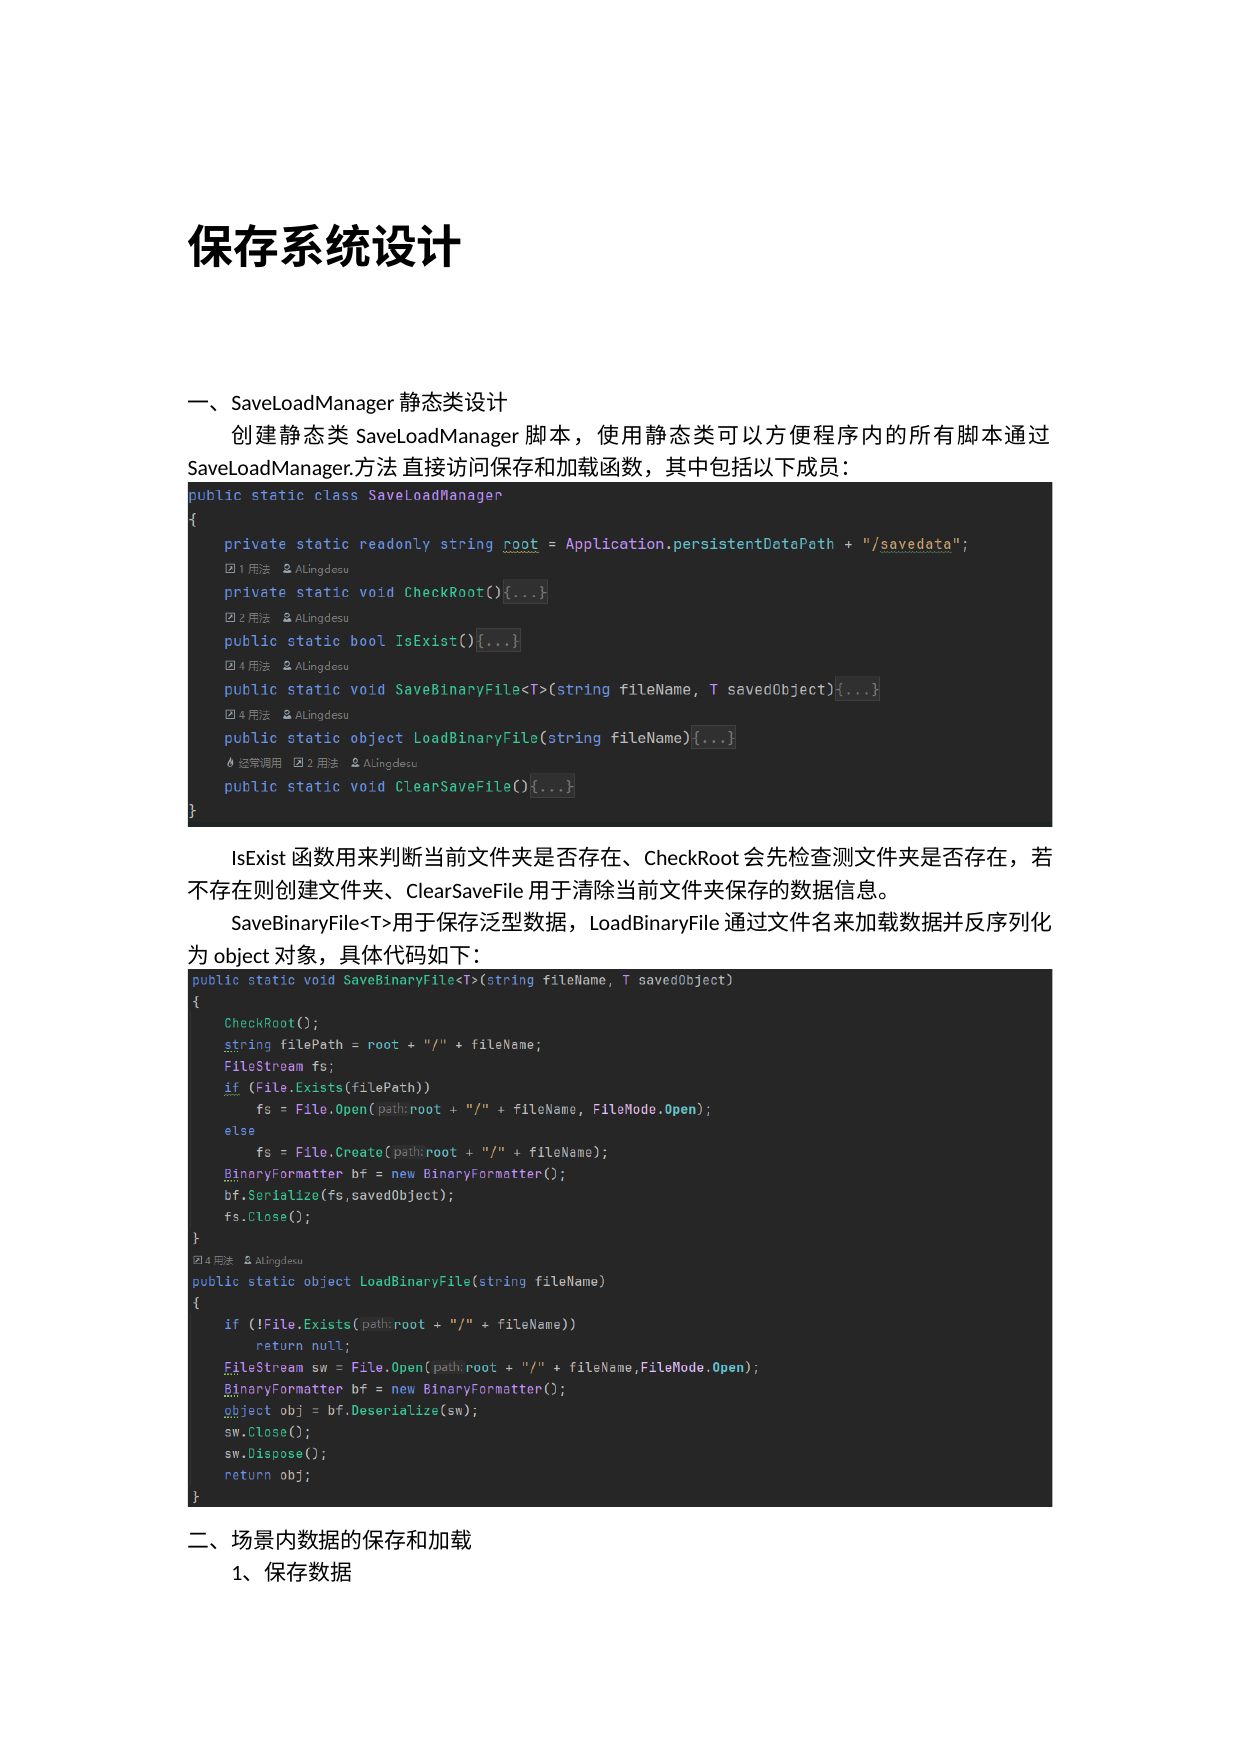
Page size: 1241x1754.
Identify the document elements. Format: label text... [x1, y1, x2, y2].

text SaveBinaryFile<T>用于保存泛型数据，LoadBinaryFile通过文件名来加载数据并反序列化为object对象，具体代码如下： [187, 905, 1053, 969]
list 创建静态类SaveLoadManager脚本，使用静态类可以方便程序内的所有脚本通过SaveLoadManager.方法 直接访问保存和加载函数，其中包括以下成员： [187, 417, 1053, 482]
list 场景内数据的保存和加载 [187, 1522, 1053, 1555]
picture [187, 482, 1053, 827]
picture [187, 969, 1053, 1507]
list SaveLoadManager静态类设计 [187, 385, 1053, 417]
subtitle 保存系统设计 [187, 194, 1053, 292]
list 保存数据 [187, 1555, 1053, 1587]
text IsExist函数用来判断当前文件夹是否存在、CheckRoot会先检查测文件夹是否存在，若不存在则创建文件夹、ClearSaveFile用于清除当前文件夹保存的数据信息。 [187, 840, 1053, 905]
